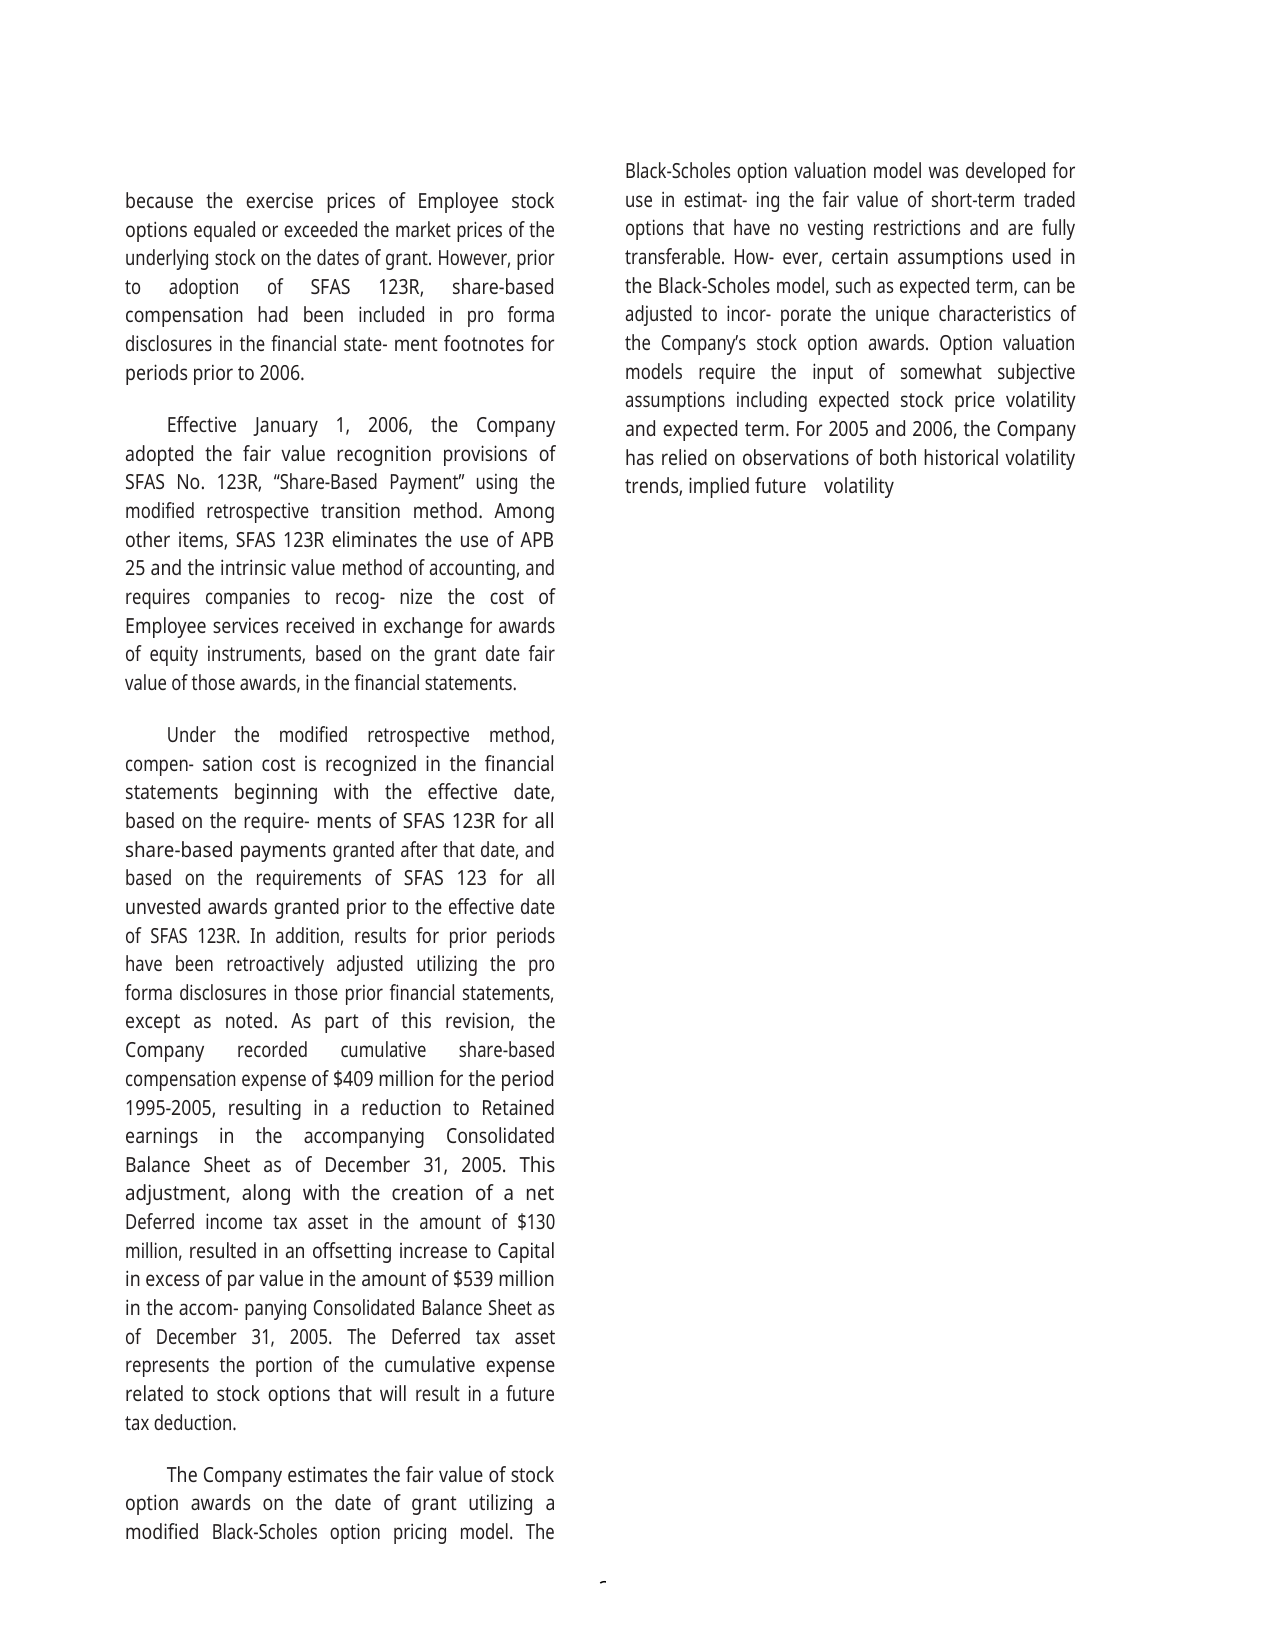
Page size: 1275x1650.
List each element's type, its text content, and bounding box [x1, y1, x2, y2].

text Effective January 1, 2006, the Company adopted the fair value recognition provisions of SFAS No. 123R, “Share-Based Payment” using the modified retrospective transition method. Among other items, SFAS 123R eliminates the use of APB 25 and the intrinsic value method of accounting, and requires companies to recog- nize the cost of Employee services received in exchange for awards of equity instruments, based on the grant date fair value of those awards, in the financial statements. [125, 410, 555, 696]
text Under the modified retrospective method, compen- sation cost is recognized in the financial statements beginning with the effective date, based on the require- ments of SFAS 123R for all share-based payments granted after that date, and based on the requirements of SFAS 123 for all unvested awards granted prior to the effective date of SFAS 123R. In addition, results for prior periods have been retroactively adjusted utilizing the pro forma disclosures in those prior financial statements, except as noted. As part of this revision, the Company recorded cumulative share-based compensation expense of $409 million for the period 1995-2005, resulting in a reduction to Retained earnings in the accompanying Consolidated Balance Sheet as of December 31, 2005. This adjustment, along with the creation of a net Deferred income tax asset in the amount of $130 million, resulted in an offsetting increase to Capital in excess of par value in the amount of $539 million in the accom- panying Consolidated Balance Sheet as of December 31, 2005. The Deferred tax asset represents the portion of the cumulative expense related to stock options that will result in a future tax deduction. [125, 720, 555, 1436]
text The Company estimates the fair value of stock option awards on the date of grant utilizing a modified Black-Scholes option pricing model. The Black-Scholes option valuation model was developed for use in estimat- ing the fair value of short-term traded options that have no vesting restrictions and are fully transferable. How- ever, certain assumptions used in the Black-Scholes model, such as expected term, can be adjusted to incor- porate the unique characteristics of the Company’s stock option awards. Option valuation models require the input of somewhat subjective assumptions including expected stock price volatility and expected term. For 2005 and 2006, the Company has relied on observations of both historical volatility trends, implied future volatility [625, 156, 1076, 500]
text because the exercise prices of Employee stock options equaled or exceeded the market prices of the underlying stock on the dates of grant. However, prior to adoption of SFAS 123R, share-based compensation had been included in pro forma disclosures in the financial state- ment footnotes for periods prior to 2006. [125, 186, 555, 386]
